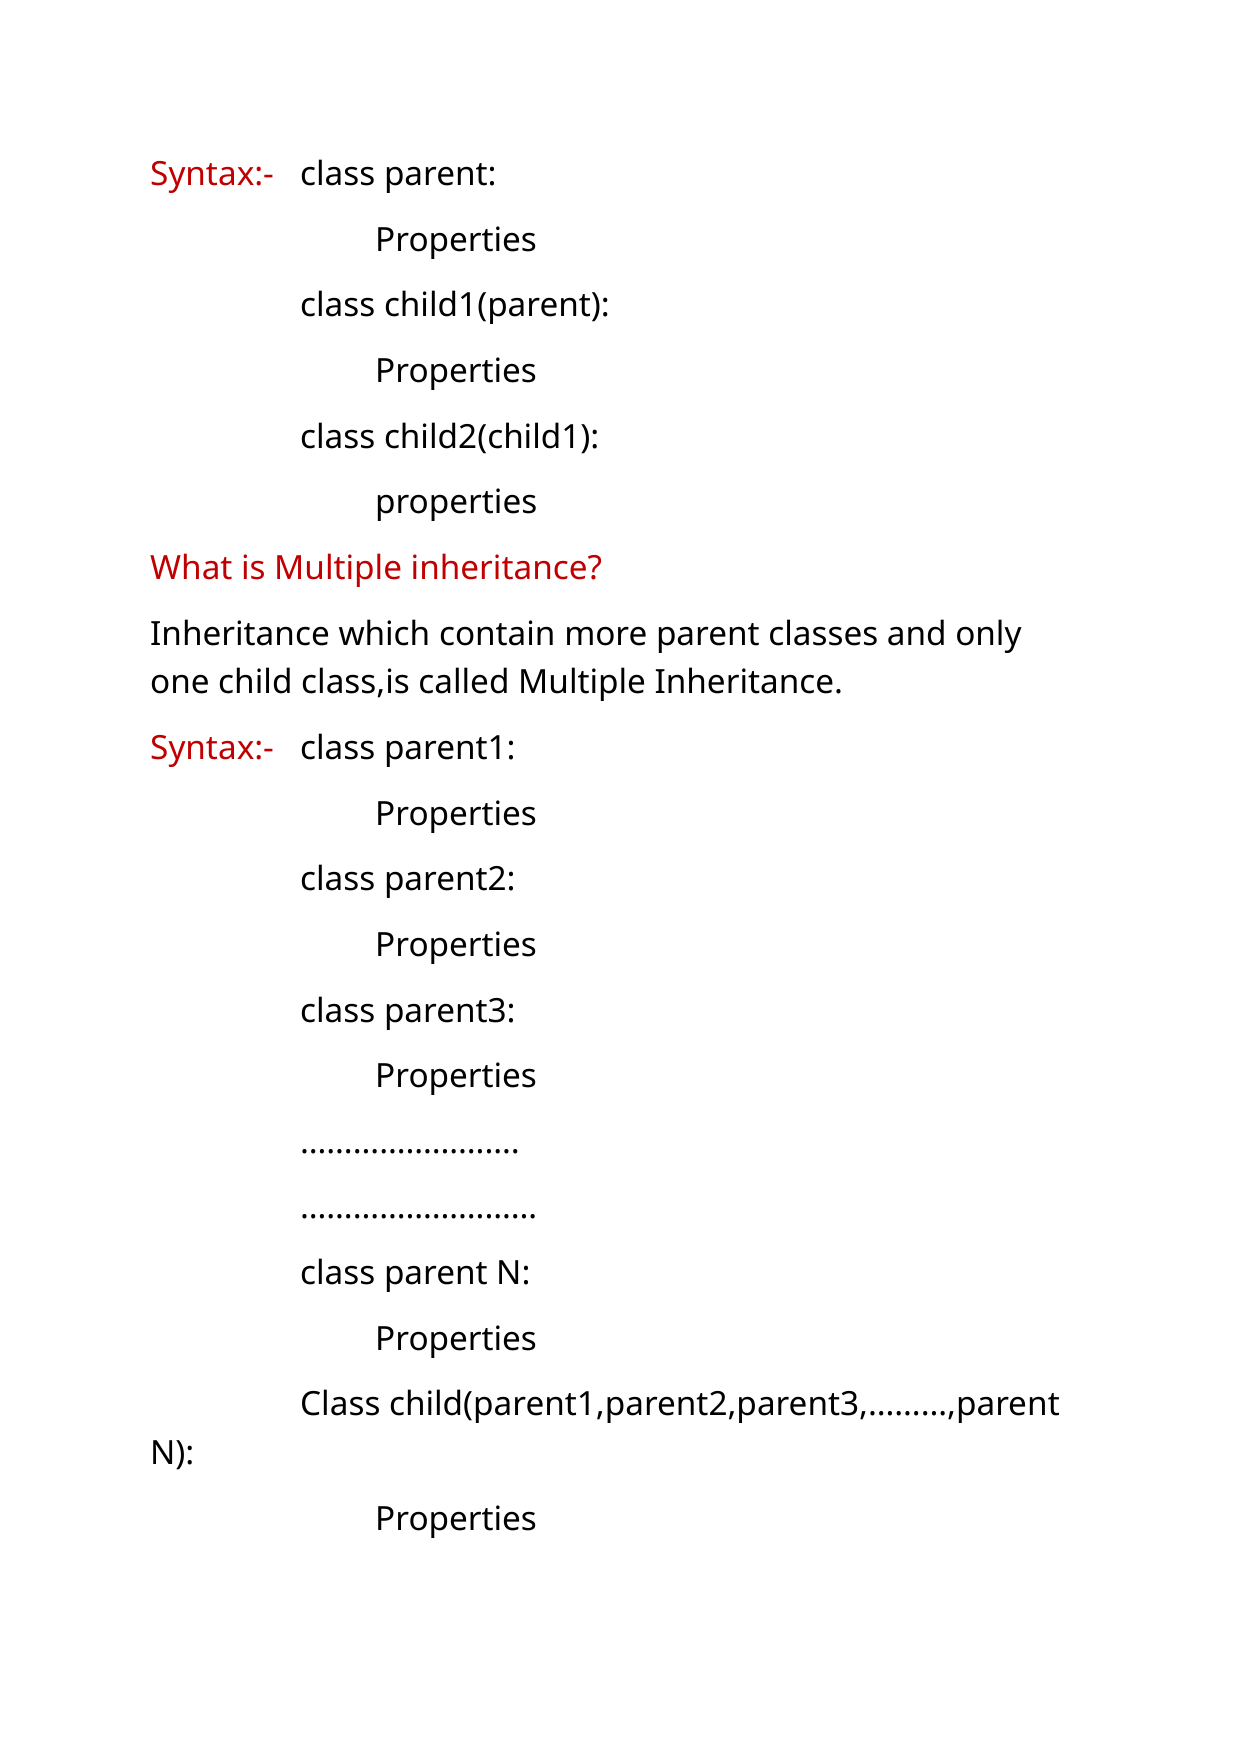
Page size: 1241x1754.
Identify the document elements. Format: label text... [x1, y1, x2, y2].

text class parent2: [150, 855, 1090, 901]
text Syntax:- class parent1: [150, 724, 1090, 769]
text ……………………. [150, 1118, 1090, 1163]
text Properties [150, 216, 1090, 261]
text Syntax:- class parent: [150, 150, 1090, 195]
text ……………………… [150, 1183, 1090, 1229]
text What is Multiple inheritance? [150, 544, 1090, 589]
text properties [150, 478, 1090, 523]
text Properties [150, 789, 1090, 835]
text Properties [150, 347, 1090, 392]
text class child2(child1): [150, 412, 1090, 458]
text class parent N: [150, 1249, 1090, 1294]
text Properties [150, 1052, 1090, 1097]
text Inheritance which contain more parent classes and only one child class,is called Multiple Inheritance. [150, 609, 1090, 704]
text Properties [150, 1314, 1090, 1360]
text class parent3: [150, 986, 1090, 1032]
text Properties [150, 1495, 1090, 1540]
text Class child(parent1,parent2,parent3,………,parent N): [150, 1380, 1090, 1474]
text Properties [150, 921, 1090, 966]
text class child1(parent): [150, 281, 1090, 327]
